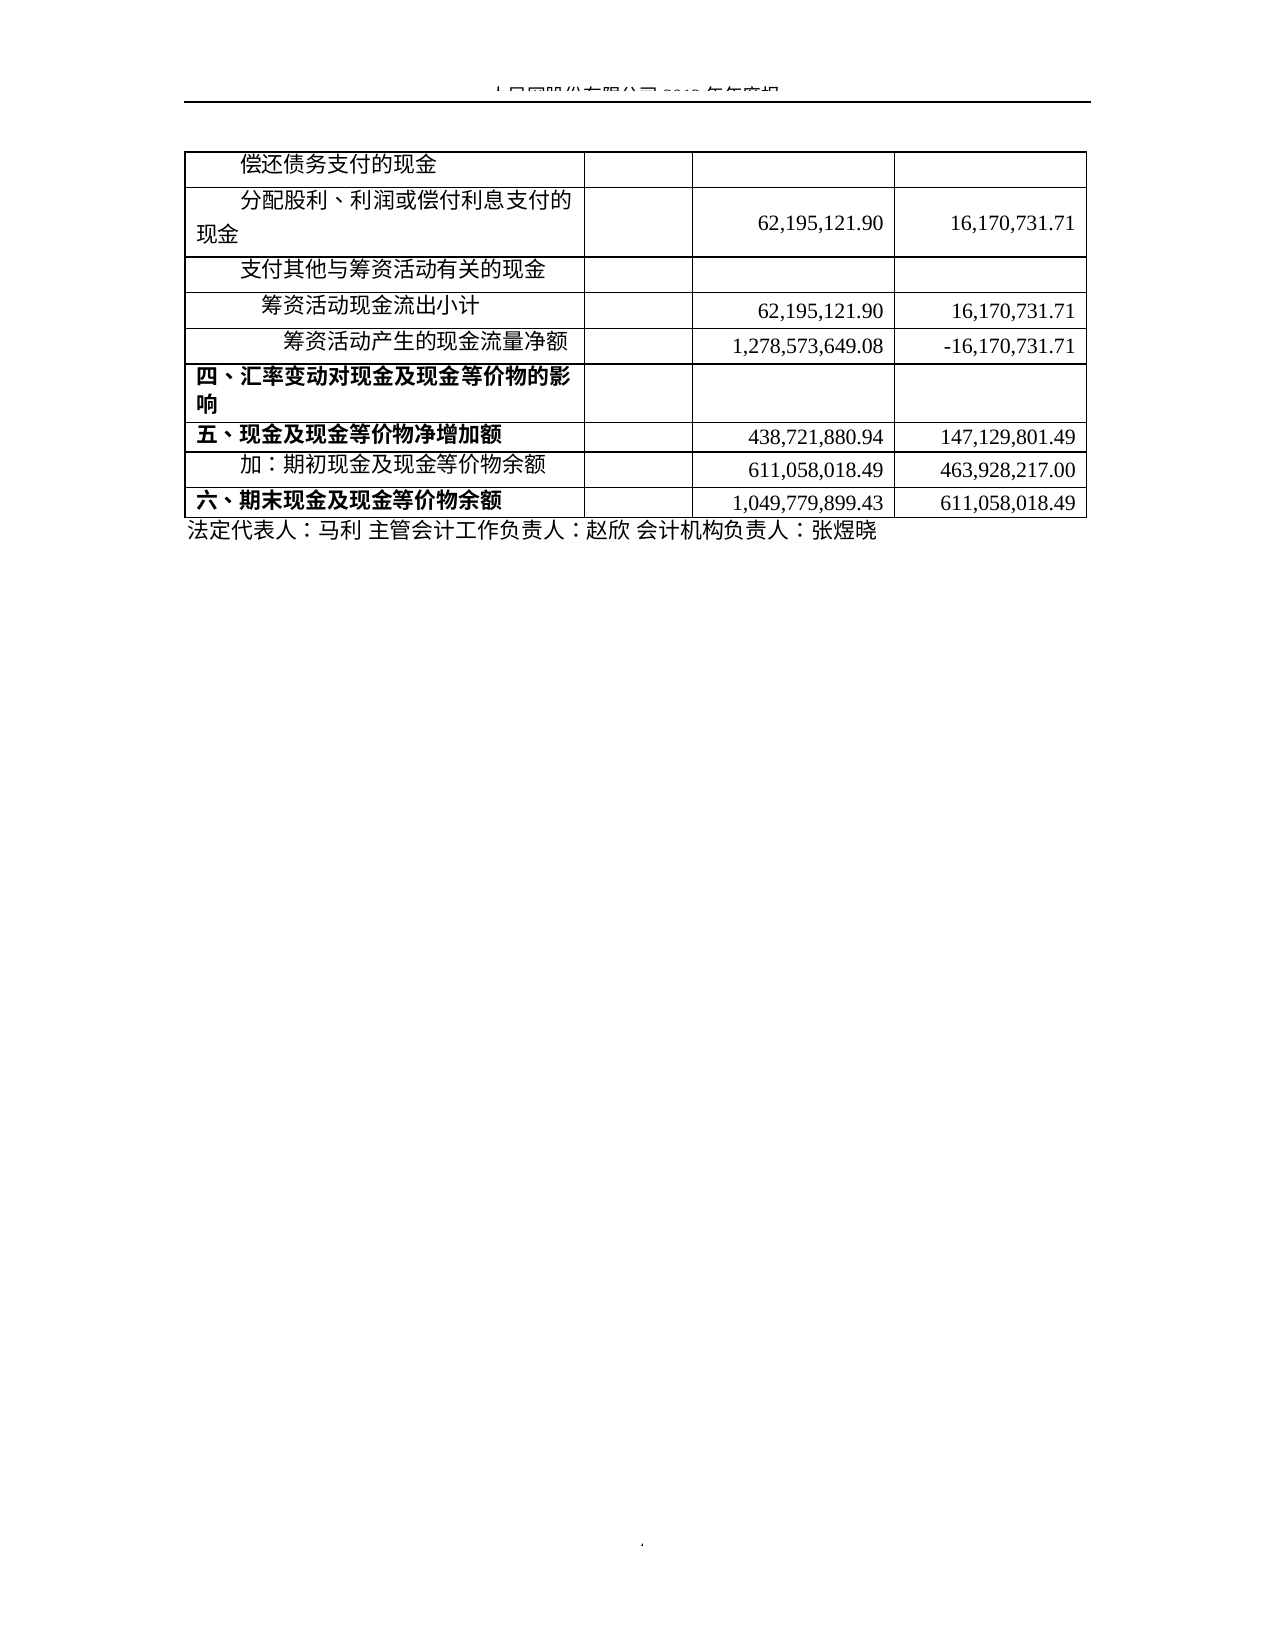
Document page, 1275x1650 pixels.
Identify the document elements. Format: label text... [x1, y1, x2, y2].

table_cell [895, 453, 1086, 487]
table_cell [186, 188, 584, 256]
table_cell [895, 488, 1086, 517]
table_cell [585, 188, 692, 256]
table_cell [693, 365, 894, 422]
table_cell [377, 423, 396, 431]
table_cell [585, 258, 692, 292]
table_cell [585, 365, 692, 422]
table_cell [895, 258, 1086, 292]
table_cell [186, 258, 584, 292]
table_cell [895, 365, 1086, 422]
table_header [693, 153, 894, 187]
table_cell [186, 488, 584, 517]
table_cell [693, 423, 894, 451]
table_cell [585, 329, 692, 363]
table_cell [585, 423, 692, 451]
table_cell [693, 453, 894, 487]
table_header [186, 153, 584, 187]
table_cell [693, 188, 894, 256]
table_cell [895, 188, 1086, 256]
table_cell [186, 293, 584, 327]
text 法定代表人：马利 主管会计工作负责人：赵欣 会计机构负责人：张煜晓 [187, 518, 1093, 543]
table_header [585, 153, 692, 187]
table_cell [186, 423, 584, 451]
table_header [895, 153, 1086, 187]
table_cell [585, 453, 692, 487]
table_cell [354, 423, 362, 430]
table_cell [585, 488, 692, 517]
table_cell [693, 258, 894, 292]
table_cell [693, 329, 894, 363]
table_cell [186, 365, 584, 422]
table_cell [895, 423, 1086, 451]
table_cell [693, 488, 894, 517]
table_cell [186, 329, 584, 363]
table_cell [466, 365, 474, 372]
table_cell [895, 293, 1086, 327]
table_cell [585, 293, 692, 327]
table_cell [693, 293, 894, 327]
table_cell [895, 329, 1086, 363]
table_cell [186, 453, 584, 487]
